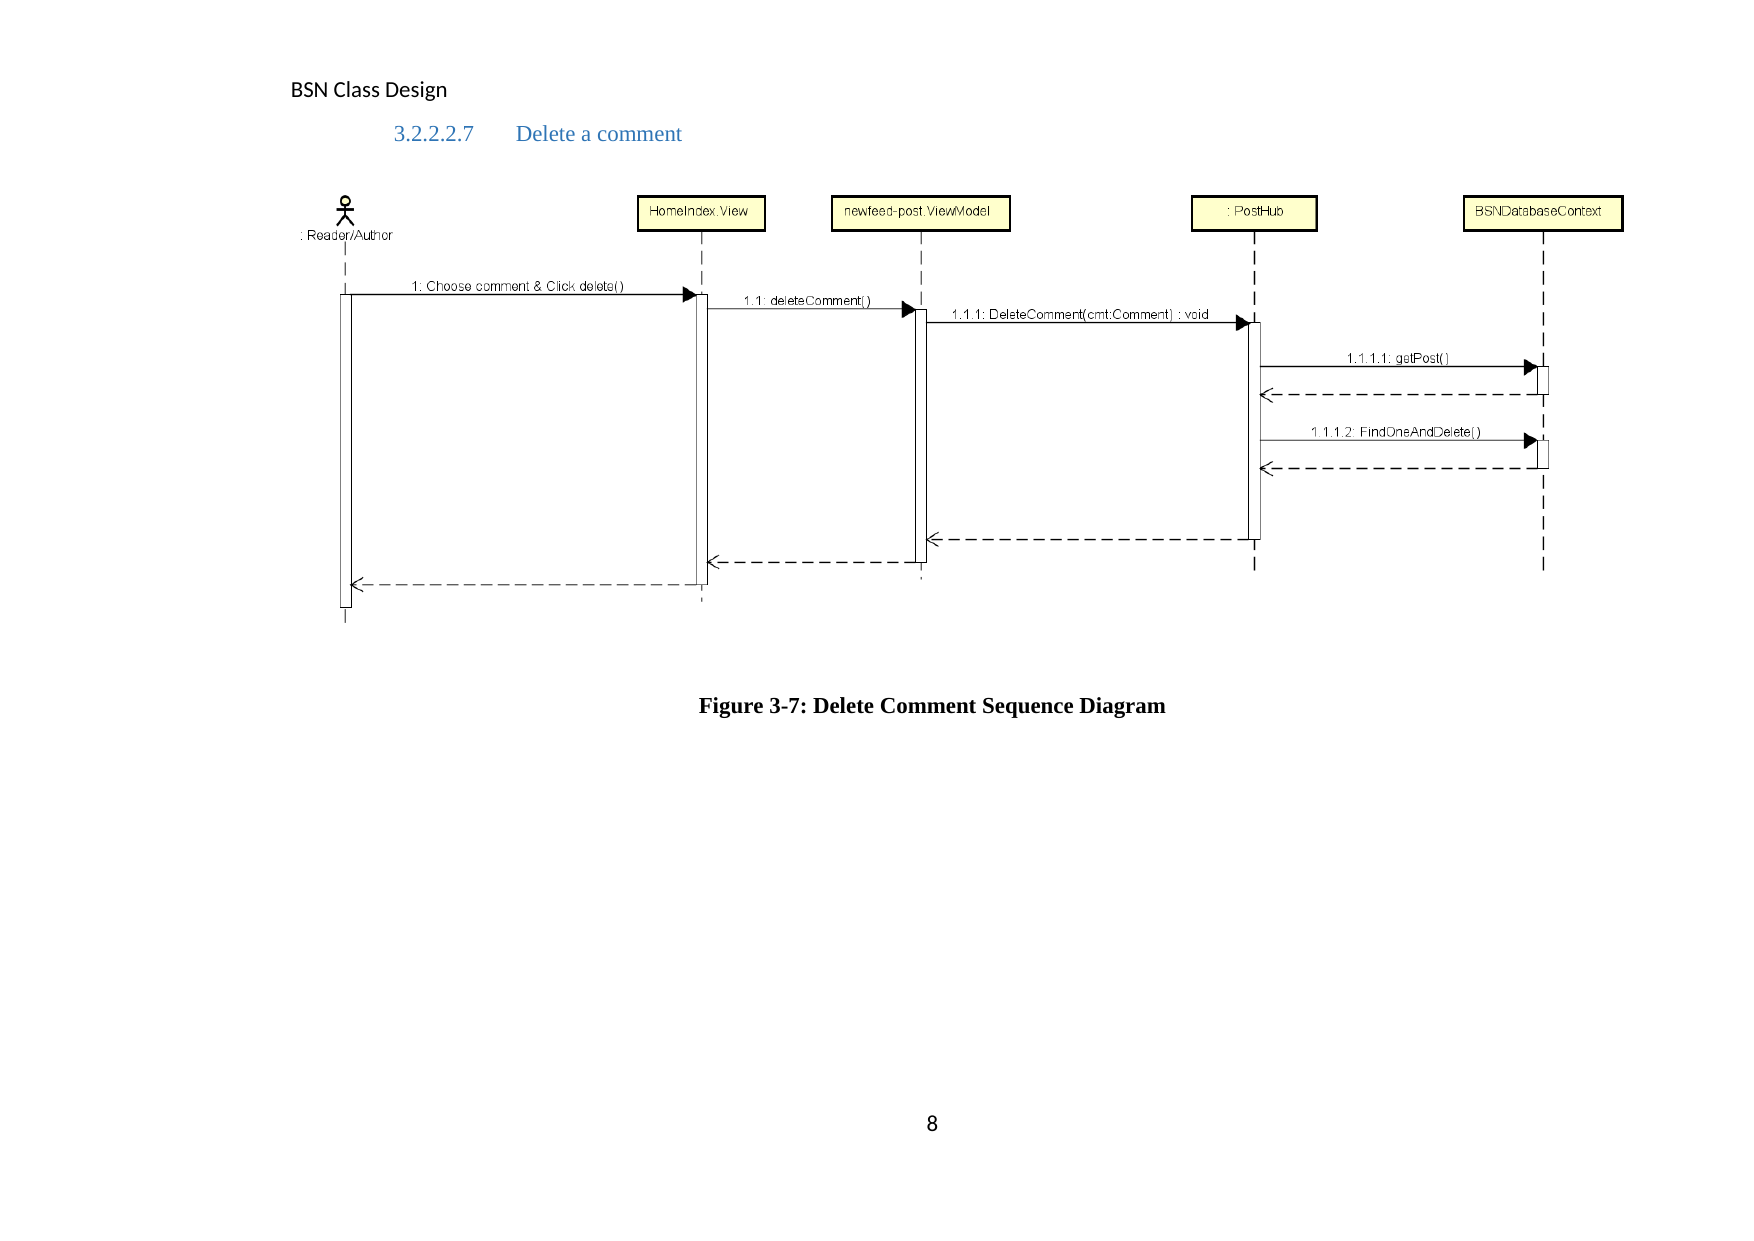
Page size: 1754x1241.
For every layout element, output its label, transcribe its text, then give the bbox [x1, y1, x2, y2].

subtitle Delete a comment [394, 120, 1574, 146]
text Figure 3-7: Delete Comment Sequence Diagram [291, 692, 1574, 719]
picture [290, 173, 1642, 674]
